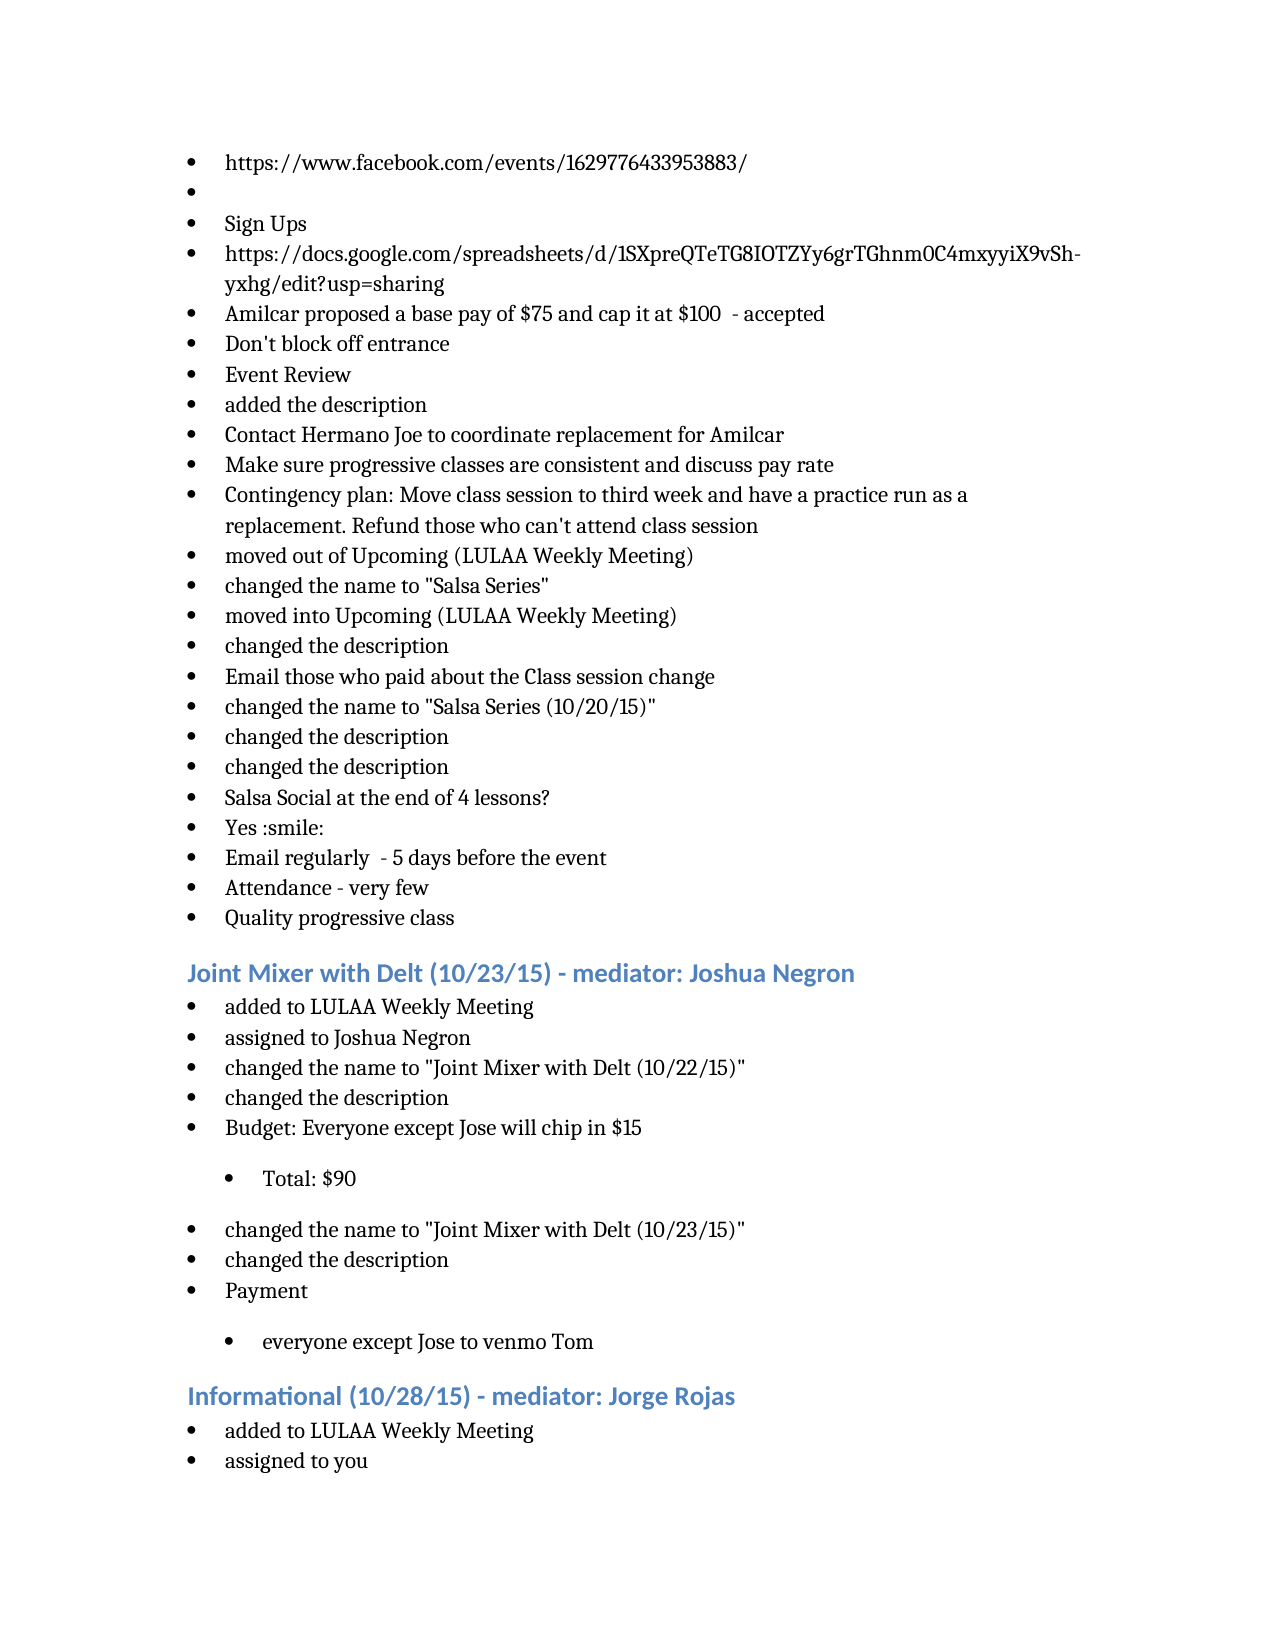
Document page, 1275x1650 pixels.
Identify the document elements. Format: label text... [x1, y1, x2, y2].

list changed the name to "Salsa Series" [187, 573, 1087, 599]
list changed the description [187, 724, 1087, 750]
list Email those who paid about the Class session change [187, 663, 1087, 690]
subtitle Informational (10/28/15) - mediator: Jorge Rojas [187, 1379, 1087, 1413]
list Don't block off entrance [187, 331, 1087, 358]
list changed the description [187, 1085, 1087, 1111]
list Contingency plan: Move class session to third week and have a practice run as a replacement. Refund those who can't attend class session [187, 482, 1087, 539]
list Total: $90 [225, 1166, 1087, 1192]
list added the description [187, 392, 1087, 418]
list moved out of Upcoming (LULAA Weekly Meeting) [187, 543, 1087, 569]
list changed the description [187, 754, 1087, 781]
list Event Review [187, 361, 1087, 388]
list added to LULAA Weekly Meeting [187, 994, 1087, 1021]
list Amilcar proposed a base pay of $75 and cap it at $100 - accepted [187, 301, 1087, 327]
list Payment [187, 1277, 1087, 1304]
list assigned to you [187, 1448, 1087, 1474]
list Sign Ups [187, 210, 1087, 237]
list Yes :smile: [187, 814, 1087, 841]
list https://www.facebook.com/events/1629776433953883/ [187, 150, 1087, 176]
list changed the name to "Joint Mixer with Delt (10/23/15)" [187, 1217, 1087, 1243]
subtitle Joint Mixer with Delt (10/23/15) - mediator: Joshua Negron [187, 956, 1087, 989]
list changed the name to "Salsa Series (10/20/15)" [187, 694, 1087, 720]
list everyone except Jose to venmo Tom [225, 1328, 1087, 1355]
list Quality progressive class [187, 905, 1087, 932]
list Salsa Social at the end of 4 lessons? [187, 784, 1087, 811]
list assigned to Joshua Negron [187, 1024, 1087, 1051]
list Budget: Everyone except Jose will chip in $15 [187, 1115, 1087, 1141]
list Attendance - very few [187, 875, 1087, 901]
list Make sure progressive classes are consistent and discuss pay rate [187, 452, 1087, 478]
list changed the name to "Joint Mixer with Delt (10/22/15)" [187, 1054, 1087, 1081]
list https://docs.google.com/spreadsheets/d/1SXpreQTeTG8IOTZYy6grTGhnm0C4mxyyiX9vSh-yxhg/edit?usp=sharing [187, 241, 1087, 297]
list Email regularly - 5 days before the event [187, 845, 1087, 871]
list Contact Hermano Joe to coordinate replacement for Amilcar [187, 422, 1087, 448]
list changed the description [187, 633, 1087, 660]
list changed the description [187, 1247, 1087, 1274]
list moved into Upcoming (LULAA Weekly Meeting) [187, 603, 1087, 629]
list added to LULAA Weekly Meeting [187, 1417, 1087, 1444]
